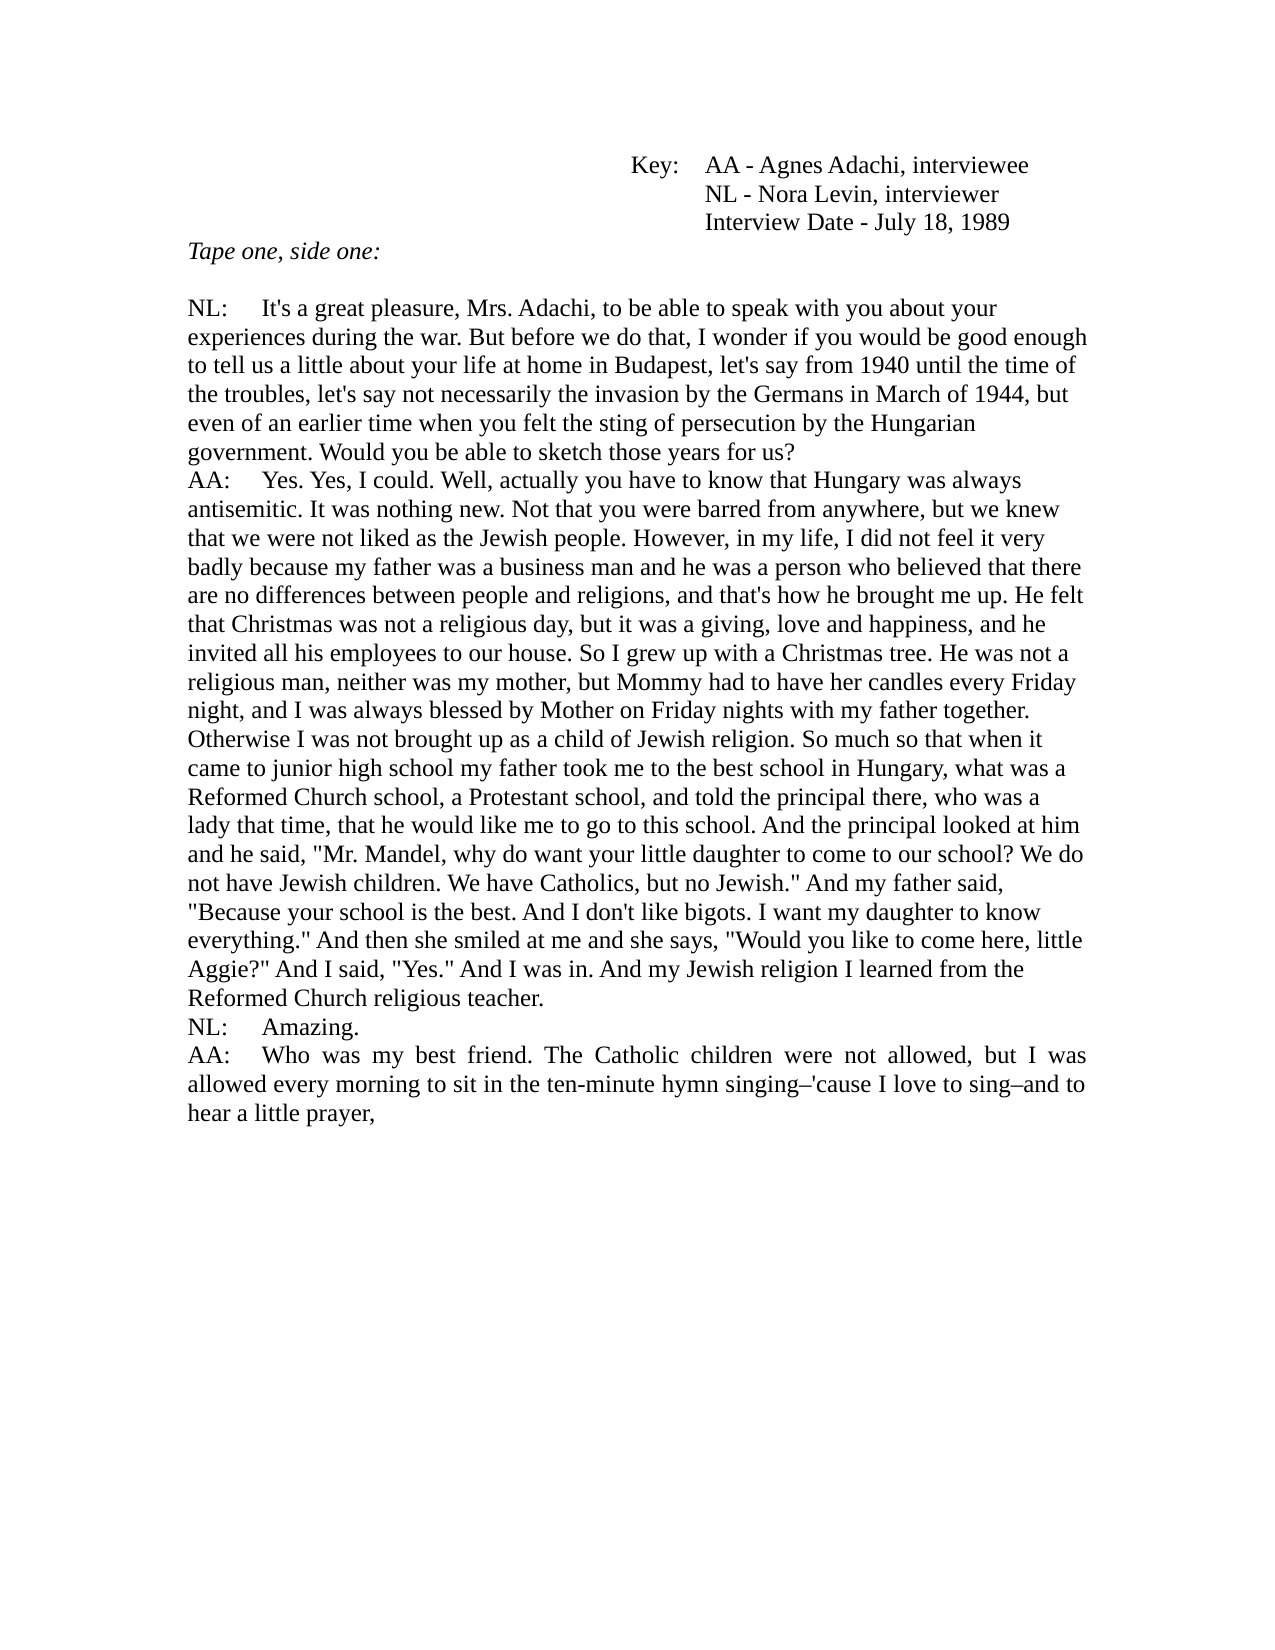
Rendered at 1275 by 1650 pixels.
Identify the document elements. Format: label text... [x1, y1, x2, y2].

text AA: Yes. Yes, I could. Well, actually you have to know that Hungary was always antisemitic. It was nothing new. Not that you were barred from anywhere, but we knew that we were not liked as the Jewish people. However, in my life, I did not feel it very badly because my father was a business man and he was a person who believed that there are no differences between people and religions, and that's how he brought me up. He felt that Christmas was not a religious day, but it was a giving, love and happiness, and he invited all his employees to our house. So I grew up with a Christmas tree. He was not a religious man, neither was my mother, but Mommy had to have her candles every Friday night, and I was always blessed by Mother on Friday nights with my father together. Otherwise I was not brought up as a child of Jewish religion. So much so that when it came to junior high school my father took me to the best school in Hungary, what was a Reformed Church school, a Protestant school, and told the principal there, who was a lady that time, that he would like me to go to this school. And the principal looked at him and he said, "Mr. Mandel, why do want your little daughter to come to our school? We do not have Jewish children. We have Catholics, but no Jewish." And my father said, "Because your school is the best. And I don't like bigots. I want my daughter to know everything." And then she smiled at me and she says, "Would you like to come here, little Aggie?" And I said, "Yes." And I was in. And my Jewish religion I learned from the Reformed Church religious teacher. [187, 466, 1087, 1012]
text AA: Who was my best friend. The Catholic children were not allowed, but I was allowed every morning to sit in the ten-minute hymn singing–'cause I love to sing–and to hear a little prayer, and then, as I lived in school until 7:00 in the evening for the half-pension, she was the one three or four times a week who would take my hand and say, "Come, Aggie. Let's learn Hebrew. You have to learn it." [187, 1041, 1087, 1127]
text NL: It's a great pleasure, Mrs. Adachi, to be able to speak with you about your experiences during the war. But before we do that, I wonder if you would be good enough to tell us a little about your life at home in Budapest, let's say from 1940 until the time of the troubles, let's say not necessarily the invasion by the Germans in March of 1944, but even of an earlier time when you felt the sting of persecution by the Hungarian government. Would you be able to sketch those years for us? [187, 294, 1087, 466]
text NL - Nora Levin, interviewer [187, 179, 1087, 207]
text Key: AA - Agnes Adachi, interviewee [187, 150, 1087, 179]
text Interview Date - July 18, 1989 [187, 207, 1087, 236]
text NL: Amazing. [187, 1012, 1087, 1041]
text Tape one, side one: [187, 236, 1087, 265]
